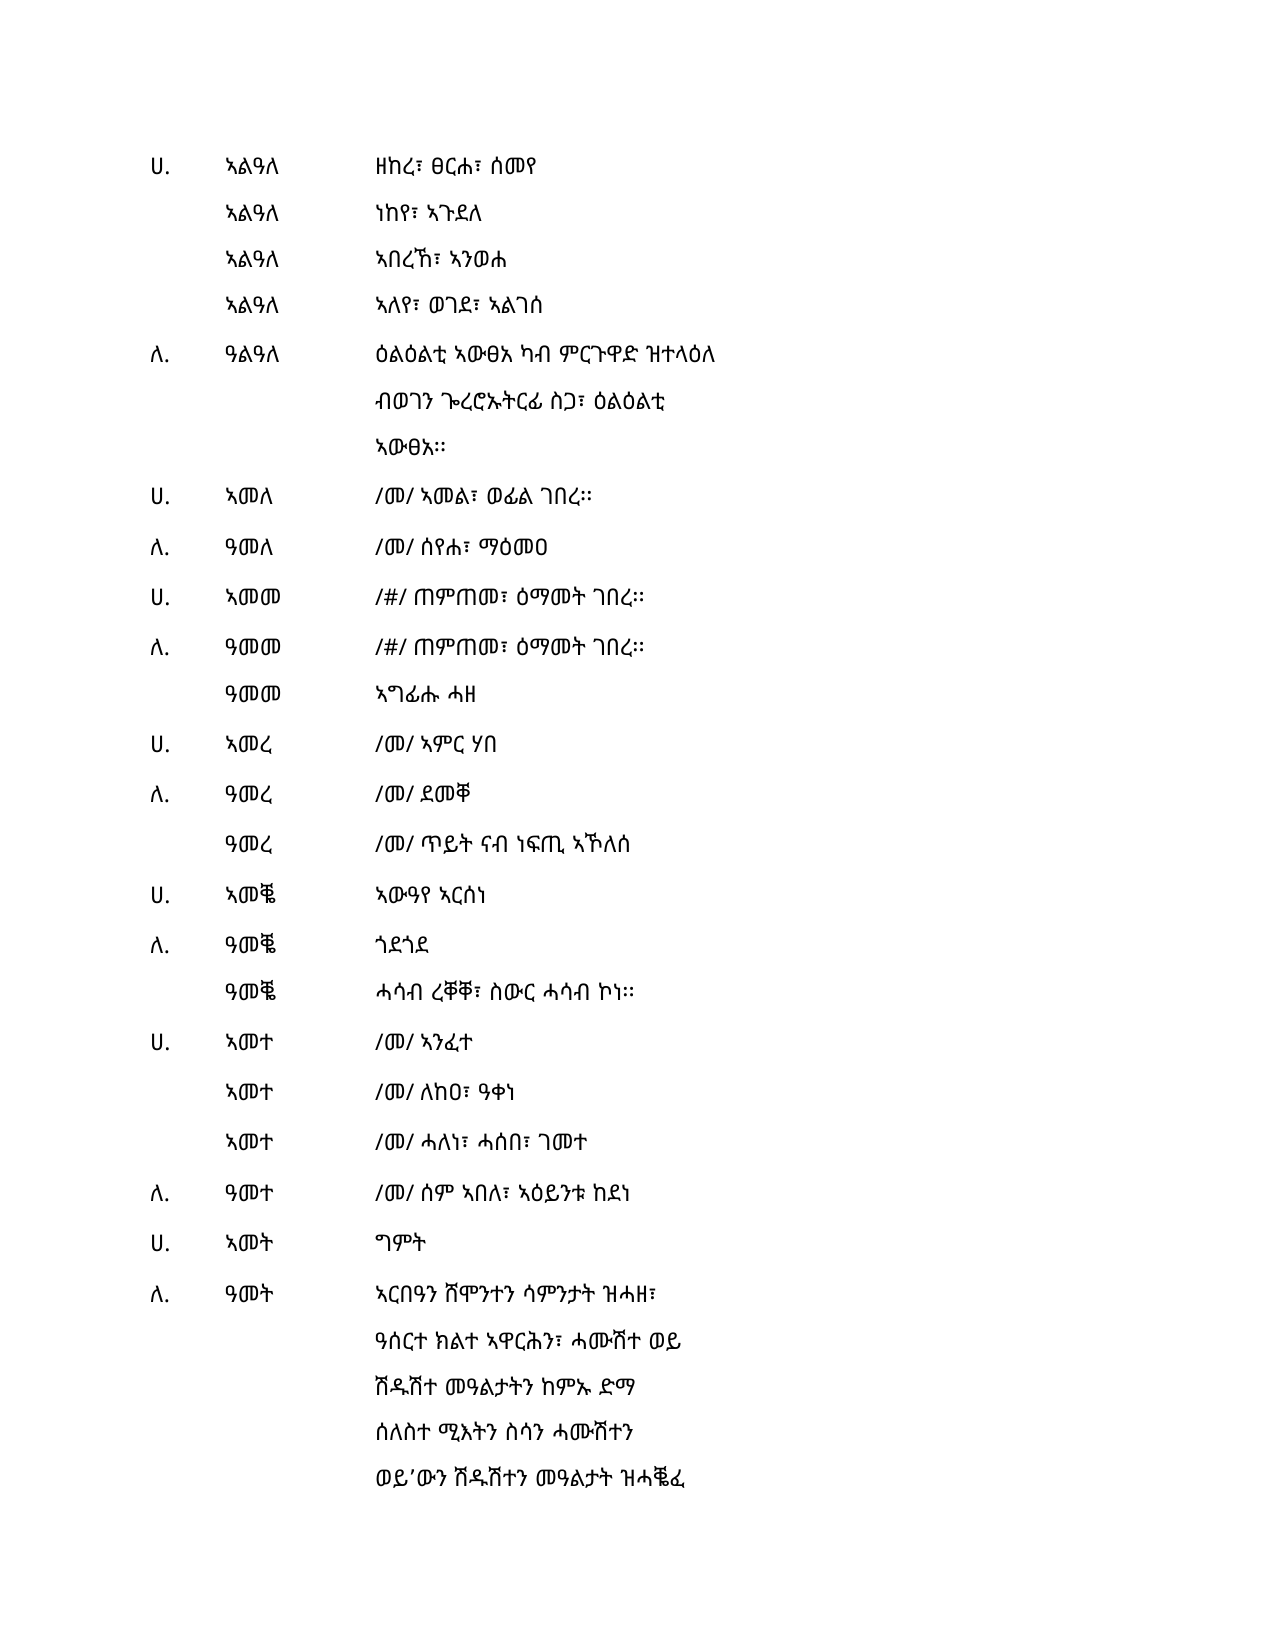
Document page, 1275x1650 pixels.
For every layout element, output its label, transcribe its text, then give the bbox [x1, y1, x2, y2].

text ሀ. ኣመተ /መ/ ኣንፈተ [150, 1025, 1125, 1057]
text ሽዱሽተ መዓልታትን ከምኡ ድማ [150, 1374, 1125, 1400]
text ዓመመ ኣግፊሑ ሓዘ [150, 682, 1125, 708]
text ኣልዓለ ነከየ፣ ኣጉደለ [150, 200, 1125, 227]
text ሀ. ኣመመ /#/ ጠምጠመ፣ ዕማመት ገበረ፡፡ [150, 581, 1125, 612]
text ወይ’ውን ሽዱሽተን መዓልታት ዝሓቘፈ [150, 1465, 1125, 1492]
text ለ. ዓመት ኣርበዓን ሸሞንተን ሳምንታት ዝሓዘ፣ [150, 1277, 1125, 1309]
text ሰለስተ ሚእትን ስሳን ሓሙሽተን [150, 1419, 1125, 1446]
text ኣመተ /መ/ ለከዐ፣ ዓቀነ [150, 1076, 1125, 1107]
text ለ. ዓመመ /#/ ጠምጠመ፣ ዕማመት ገበረ፡፡ [150, 631, 1125, 662]
text ዓመረ /መ/ ጥይት ናብ ነፍጢ ኣኾለሰ [150, 828, 1125, 859]
text ዓሰርተ ክልተ ኣዋርሕን፣ ሓሙሽተ ወይ [150, 1328, 1125, 1354]
text ለ. ዓልዓለ ዕልዕልቲ ኣውፀአ ካብ ምርጉዋድ ዝተላዕለ [150, 338, 1125, 369]
text ኣልዓለ ኣበረኸ፣ ኣንወሐ [150, 246, 1125, 273]
text ኣመተ /መ/ ሓለነ፣ ሓሰበ፣ ገመተ [150, 1126, 1125, 1157]
text ብወገን ጐረሮኡትርፊ ስጋ፣ ዕልዕልቲ [150, 388, 1125, 415]
text ዓመቘ ሓሳብ ረቐቐ፣ ስውር ሓሳብ ኮነ፡፡ [150, 979, 1125, 1006]
text ሀ. ኣመቘ ኣውዓየ ኣርሰነ [150, 879, 1125, 910]
text ኣልዓለ ኣለየ፣ ወገደ፣ ኣልገሰ [150, 292, 1125, 319]
text ሀ. ኣልዓለ ዘከረ፣ ፀርሐ፣ ሰመየ [150, 150, 1125, 181]
text ሀ. ኣመት ግምት [150, 1227, 1125, 1258]
text ለ. ዓመረ /መ/ ደመቐ [150, 778, 1125, 809]
text ሀ. ኣመለ /መ/ ኣመል፣ ወፊል ገበረ፡፡ [150, 480, 1125, 511]
text ሀ. ኣመረ /መ/ ኣምር ሃበ [150, 727, 1125, 759]
text ለ. ዓመተ /መ/ ሰም ኣበለ፣ ኣዕይንቱ ከደነ [150, 1177, 1125, 1208]
text ለ. ዓመቘ ጎደጎደ [150, 929, 1125, 960]
text ኣውፀአ፡፡ [150, 434, 1125, 461]
text ለ. ዓመለ /መ/ ሰየሐ፣ ማዕመዐ [150, 530, 1125, 562]
